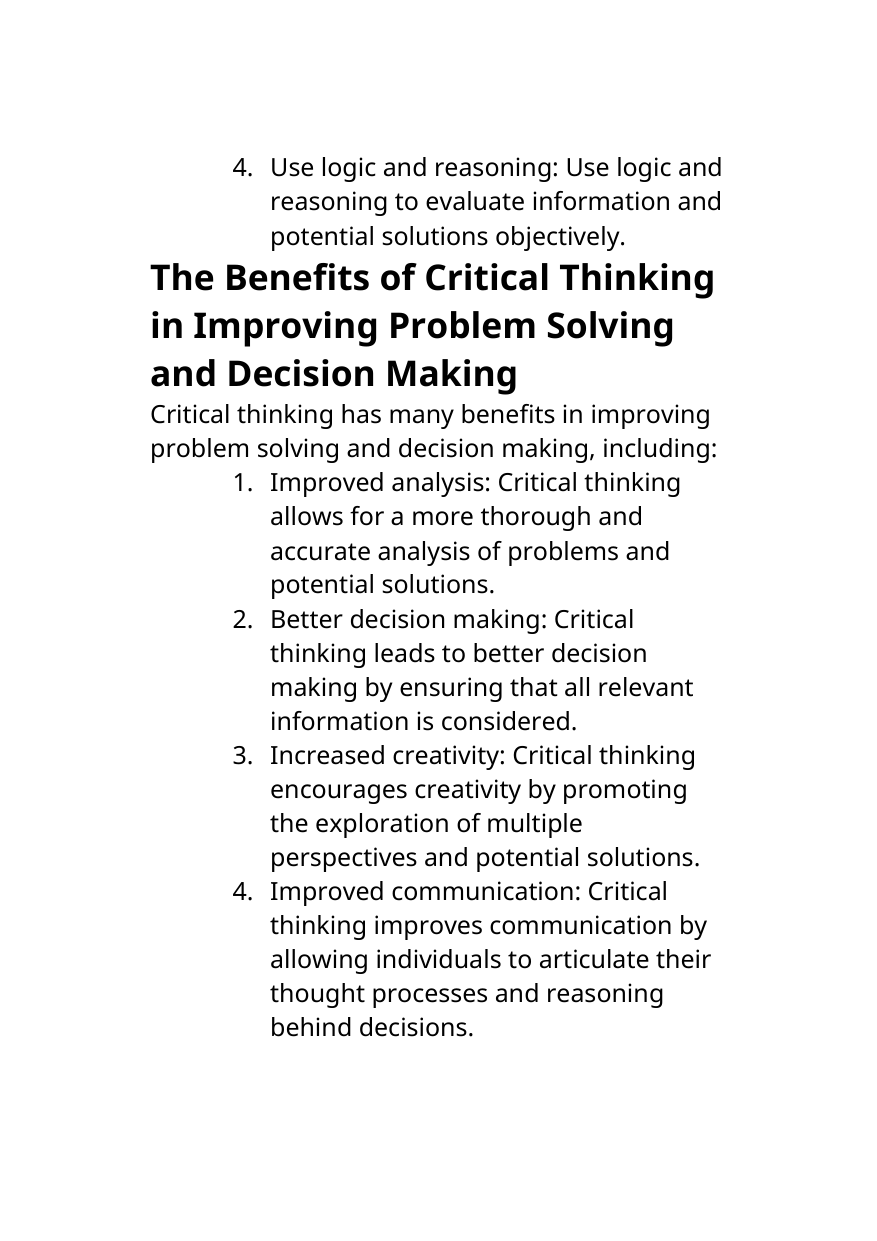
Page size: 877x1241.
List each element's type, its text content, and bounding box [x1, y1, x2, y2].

text Critical thinking has many benefits in improving problem solving and decision making, including: [150, 397, 727, 465]
list Increased creativity: Critical thinking encourages creativity by promoting the exploration of multiple perspectives and potential solutions. [232, 737, 727, 874]
list Improved communication: Critical thinking improves communication by allowing individuals to articulate their thought processes and reasoning behind decisions. [232, 874, 727, 1044]
list Use logic and reasoning: Use logic and reasoning to evaluate information and potential solutions objectively. [232, 150, 727, 252]
list Improved analysis: Critical thinking allows for a more thorough and accurate analysis of problems and potential solutions. [232, 465, 727, 601]
subtitle The Benefits of Critical Thinking in Improving Problem Solving and Decision Making [150, 252, 727, 397]
list Better decision making: Critical thinking leads to better decision making by ensuring that all relevant information is considered. [232, 601, 727, 737]
